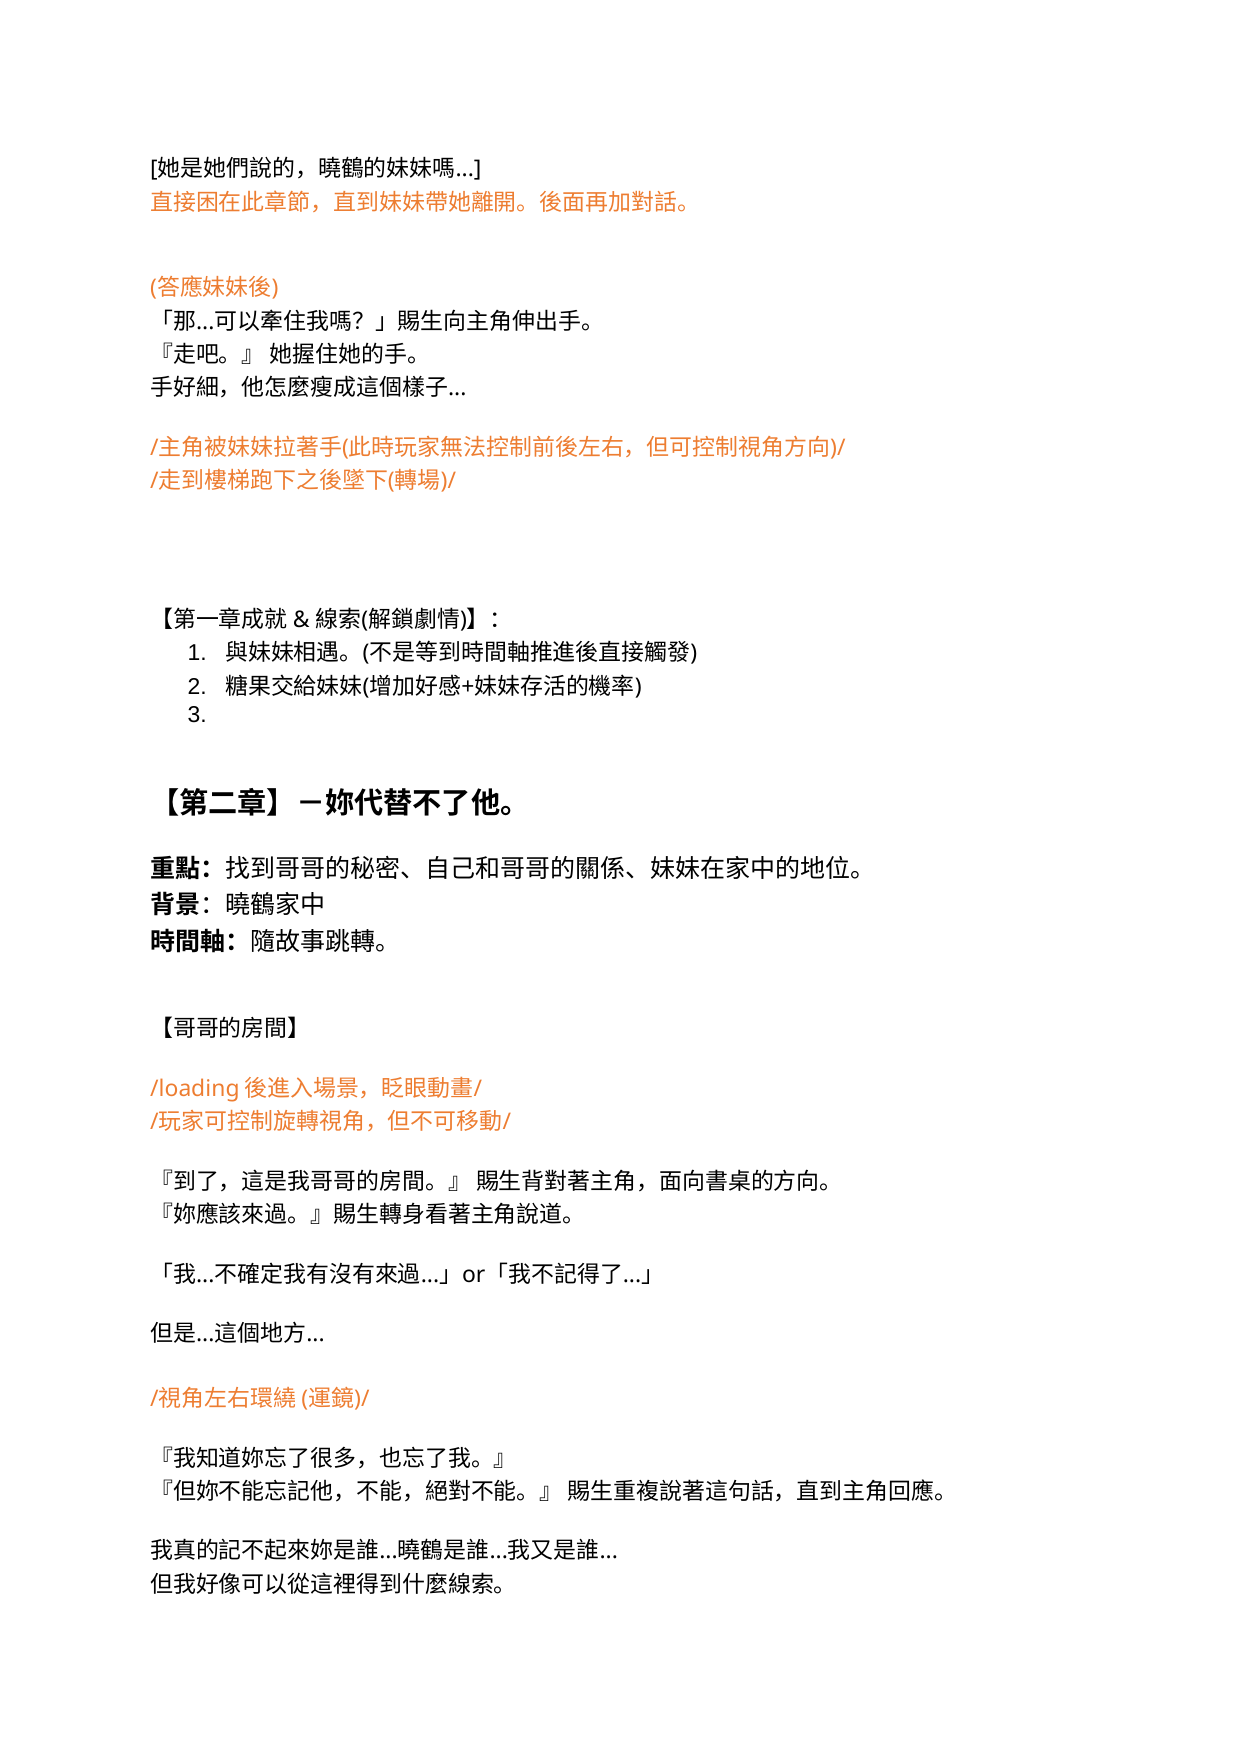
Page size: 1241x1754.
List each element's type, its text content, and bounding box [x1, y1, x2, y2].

text /loading後進入場景，眨眼動畫/ [150, 1070, 1090, 1103]
text 【第二章】－妳代替不了他。 [150, 780, 1090, 822]
text 『但妳不能忘記他，不能，絕對不能。』 賜生重複說著這句話，直到主角回應。 [150, 1473, 1090, 1506]
text 背景：曉鶴家中 [150, 885, 1090, 921]
text 手好細，他怎麼瘦成這個樣子... [150, 369, 1090, 402]
text (答應妹妹後) [150, 269, 1090, 303]
text 但是...這個地方... [150, 1289, 1090, 1348]
text [她是她們說的，曉鶴的妹妹嗎...] [150, 150, 1090, 183]
text /視角左右環繞 (運鏡)/ [150, 1380, 1090, 1413]
text 『我知道妳忘了很多，也忘了我。』 [150, 1439, 1090, 1473]
text 我真的記不起來妳是誰...曉鶴是誰...我又是誰... [150, 1532, 1090, 1566]
text 【第一章成就 & 線索(解鎖劇情)】： [150, 601, 1090, 634]
text 時間軸：隨故事跳轉。 [150, 921, 1090, 957]
text 【哥哥的房間】 [150, 1010, 1090, 1043]
text 重點：找到哥哥的秘密、自己和哥哥的關係、妹妹在家中的地位。 [150, 849, 1090, 885]
text 「那...可以牽住我嗎？」賜生向主角伸出手。 [150, 303, 1090, 336]
text 「我...不確定我有沒有來過...」or「我不記得了...」 [150, 1256, 1090, 1289]
text /走到樓梯跑下之後墜下(轉場)/ [150, 462, 1090, 496]
list 糖果交給妹妹(增加好感+妹妹存活的機率) [187, 668, 1090, 701]
text 直接困在此章節，直到妹妹帶她離開。後面再加對話。 [150, 183, 1090, 217]
text /玩家可控制旋轉視角，但不可移動/ [150, 1103, 1090, 1136]
text /主角被妹妹拉著手(此時玩家無法控制前後左右，但可控制視角方向)/ [150, 429, 1090, 462]
text 『妳應該來過。』賜生轉身看著主角說道。 [150, 1196, 1090, 1229]
text 『走吧。』 她握住她的手。 [150, 336, 1090, 369]
text 『到了，這是我哥哥的房間。』 賜生背對著主角，面向書桌的方向。 [150, 1163, 1090, 1196]
list 與妹妹相遇。(不是等到時間軸推進後直接觸發) [187, 634, 1090, 668]
text 但我好像可以從這裡得到什麼線索。 [150, 1566, 1090, 1599]
